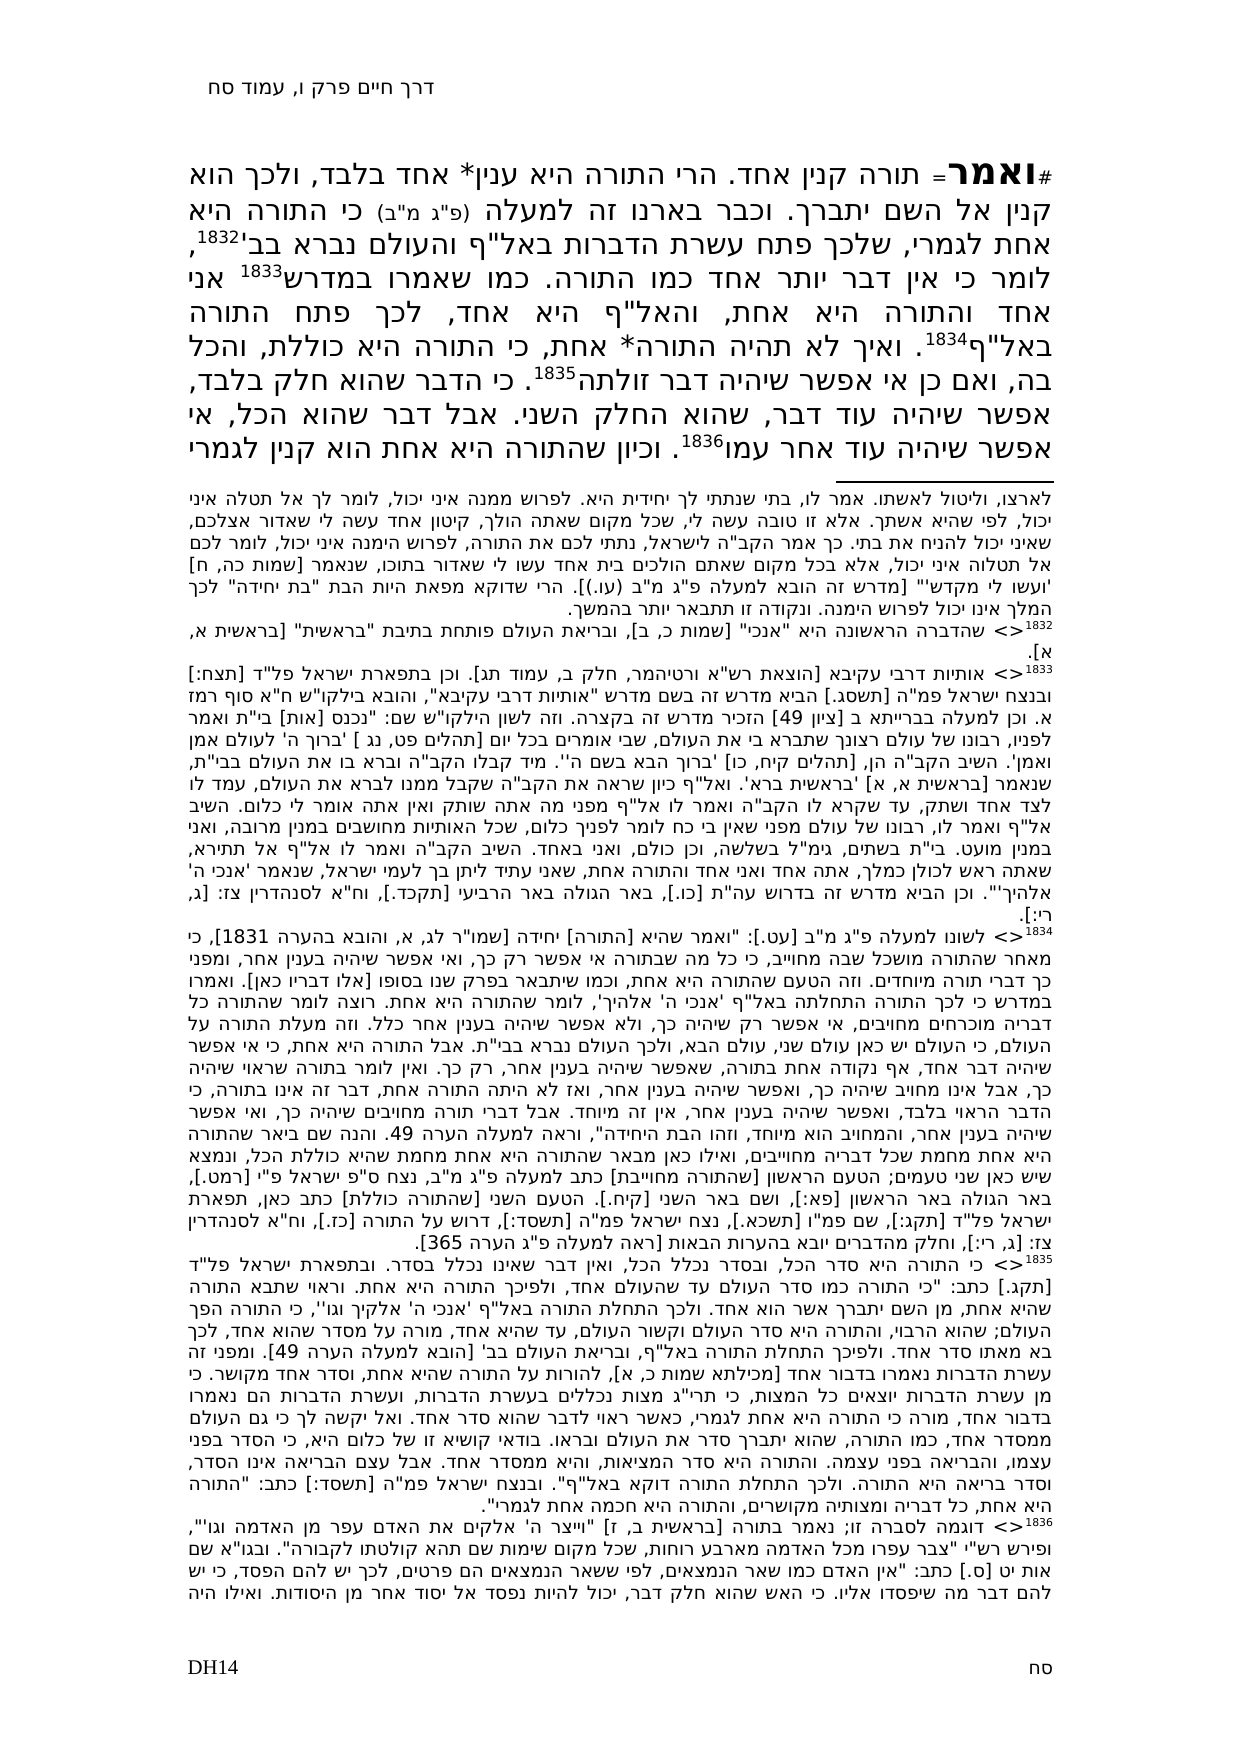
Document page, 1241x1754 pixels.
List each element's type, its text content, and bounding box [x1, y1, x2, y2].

text #ואמר= תורה קנין אחד. הרי התורה היא ענין* אחד בלבד, ולכך הוא קנין אל השם יתברך. וכבר בארנו זה למעלה (פ"ג מ"ב) כי התורה היא אחת לגמרי, שלכך פתח עשרת הדברות באל"ף והעולם נברא בב', לומר כי אין דבר יותר אחד כמו התורה. כמו שאמרו במדרש אני אחד והתורה היא אחת, והאל"ף היא אחד, לכך פתח התורה באל"ף. ואיך לא תהיה התורה* אחת, כי התורה היא כוללת, והכל בה, ואם כן אי אפשר שיהיה דבר זולתה. כי הדבר שהוא חלק בלבד, אפשר שיהיה עוד דבר, שהוא החלק השני. אבל דבר שהוא הכל, אי אפשר שיהיה עוד אחר עמו. וכיון שהתורה היא אחת הוא קנין לגמרי אל השם יתברך, שלא תוכל לומר שאין התורה לגמרי אל השם יתברך כי יש עוד דבר עמה, כי אין עוד דבר עם התורה. [187, 150, 1053, 465]
